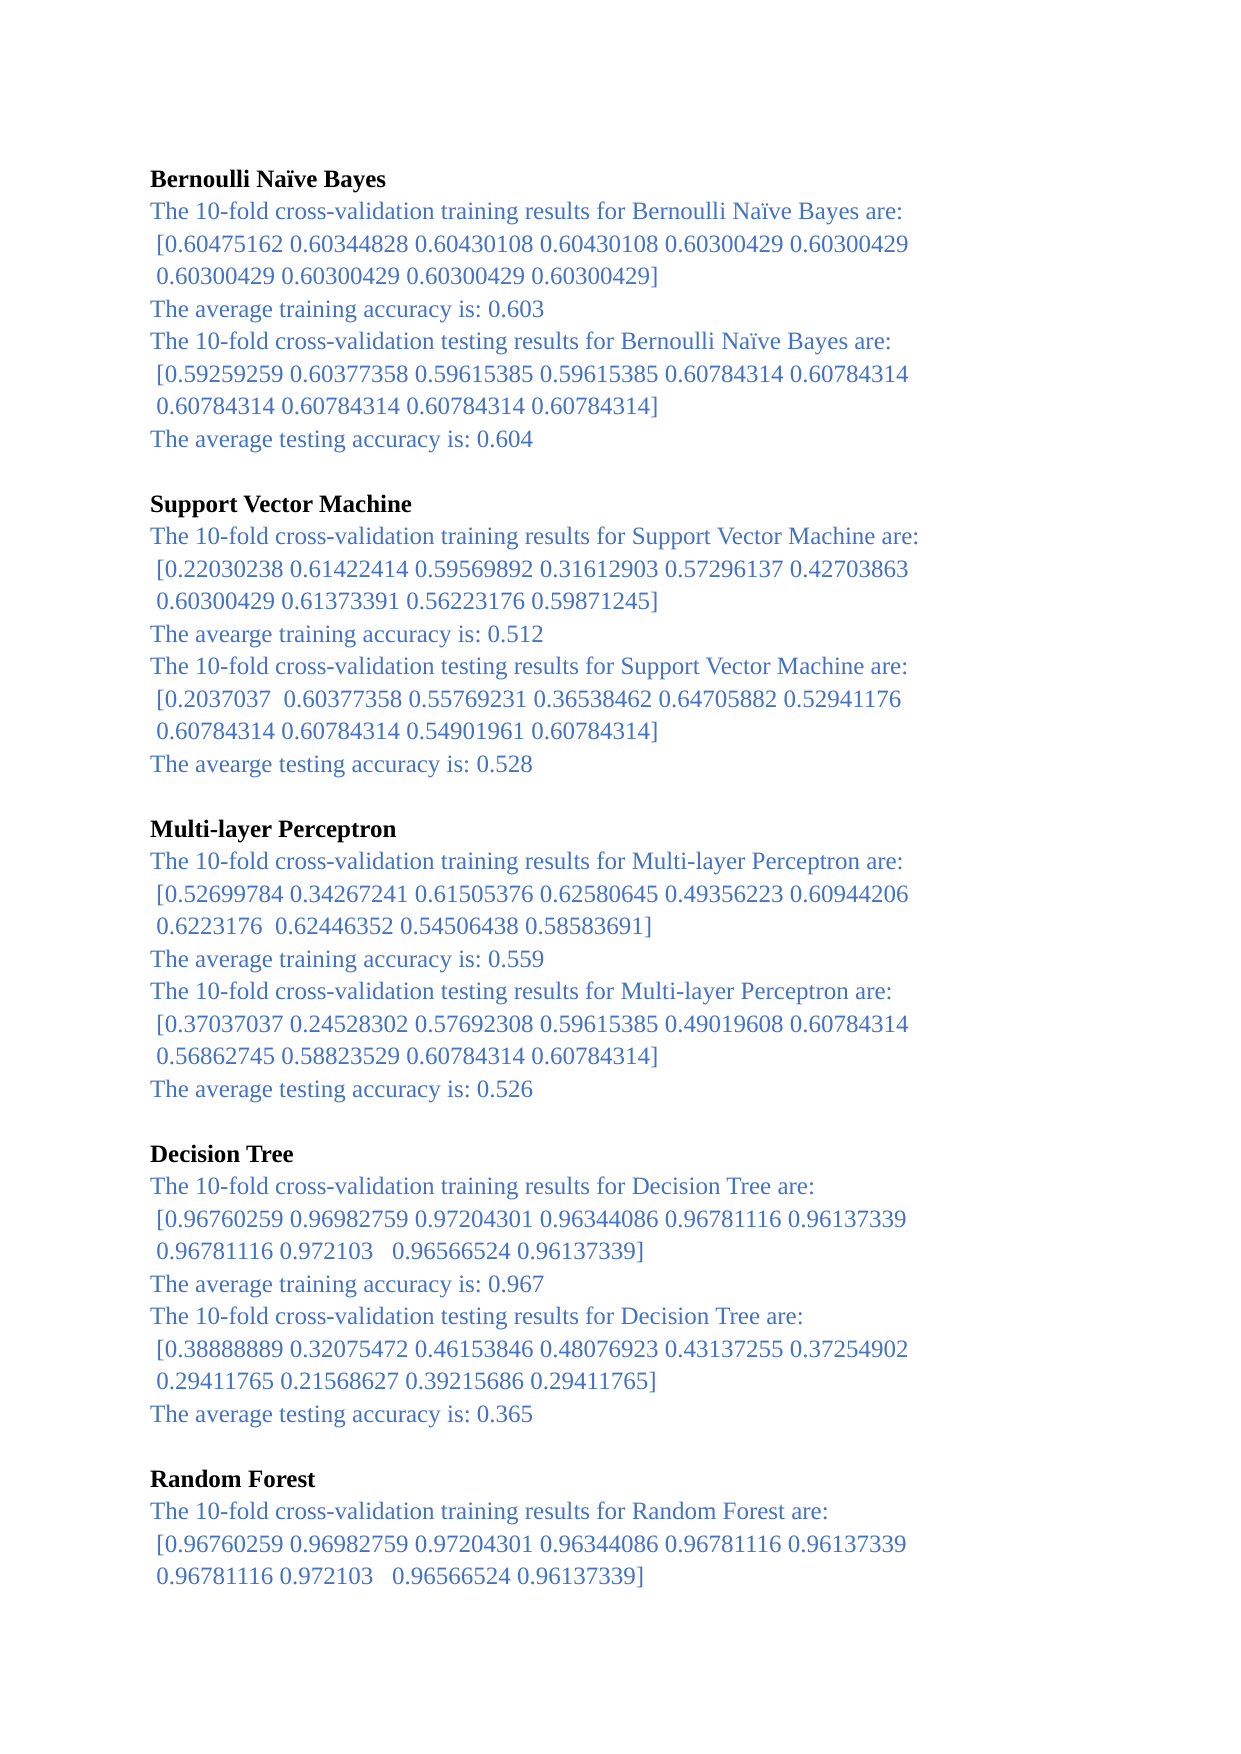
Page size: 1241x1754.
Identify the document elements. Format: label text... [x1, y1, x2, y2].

text [0.60475162 0.60344828 0.60430108 0.60430108 0.60300429 0.60300429 [150, 227, 1090, 259]
text The average testing accuracy is: 0.526 [150, 1072, 1090, 1104]
text 0.60784314 0.60784314 0.60784314 0.60784314] [150, 389, 1090, 422]
text Support Vector Machine [150, 487, 1090, 519]
text The 10-fold cross-validation testing results for Decision Tree are: [150, 1299, 1090, 1332]
text Multi-layer Perceptron [150, 812, 1090, 844]
text The average training accuracy is: 0.559 [150, 942, 1090, 974]
text [0.96760259 0.96982759 0.97204301 0.96344086 0.96781116 0.96137339 [150, 1202, 1090, 1234]
text [0.96760259 0.96982759 0.97204301 0.96344086 0.96781116 0.96137339 [150, 1527, 1090, 1559]
text The 10-fold cross-validation training results for Support Vector Machine are: [150, 519, 1090, 552]
text The avearge training accuracy is: 0.512 [150, 617, 1090, 649]
text The average training accuracy is: 0.967 [150, 1267, 1090, 1299]
text [0.2037037 0.60377358 0.55769231 0.36538462 0.64705882 0.52941176 [150, 682, 1090, 714]
text The 10-fold cross-validation training results for Random Forest are: [150, 1494, 1090, 1527]
text The average training accuracy is: 0.603 [150, 292, 1090, 324]
text 0.60300429 0.60300429 0.60300429 0.60300429] [150, 259, 1090, 292]
text Decision Tree [150, 1137, 1090, 1169]
text [0.59259259 0.60377358 0.59615385 0.59615385 0.60784314 0.60784314 [150, 357, 1090, 389]
text The average testing accuracy is: 0.365 [150, 1397, 1090, 1429]
text 0.6223176 0.62446352 0.54506438 0.58583691] [150, 909, 1090, 942]
text 0.96781116 0.972103 0.96566524 0.96137339] [150, 1559, 1090, 1592]
text 0.60300429 0.61373391 0.56223176 0.59871245] [150, 584, 1090, 617]
text 0.29411765 0.21568627 0.39215686 0.29411765] [150, 1364, 1090, 1397]
text The avearge testing accuracy is: 0.528 [150, 747, 1090, 779]
text The 10-fold cross-validation testing results for Support Vector Machine are: [150, 649, 1090, 682]
text 0.60784314 0.60784314 0.54901961 0.60784314] [150, 714, 1090, 747]
text The 10-fold cross-validation testing results for Multi-layer Perceptron are: [150, 974, 1090, 1007]
text The 10-fold cross-validation training results for Decision Tree are: [150, 1169, 1090, 1202]
text Bernoulli Naïve Bayes [150, 162, 1090, 194]
text [0.22030238 0.61422414 0.59569892 0.31612903 0.57296137 0.42703863 [150, 552, 1090, 584]
text The 10-fold cross-validation testing results for Bernoulli Naïve Bayes are: [150, 324, 1090, 357]
text The 10-fold cross-validation training results for Multi-layer Perceptron are: [150, 844, 1090, 877]
text [0.52699784 0.34267241 0.61505376 0.62580645 0.49356223 0.60944206 [150, 877, 1090, 909]
text [0.38888889 0.32075472 0.46153846 0.48076923 0.43137255 0.37254902 [150, 1332, 1090, 1364]
text The average testing accuracy is: 0.604 [150, 422, 1090, 454]
text 0.56862745 0.58823529 0.60784314 0.60784314] [150, 1039, 1090, 1072]
text [0.37037037 0.24528302 0.57692308 0.59615385 0.49019608 0.60784314 [150, 1007, 1090, 1039]
text Random Forest [150, 1462, 1090, 1494]
text The 10-fold cross-validation training results for Bernoulli Naïve Bayes are: [150, 194, 1090, 227]
text 0.96781116 0.972103 0.96566524 0.96137339] [150, 1234, 1090, 1267]
